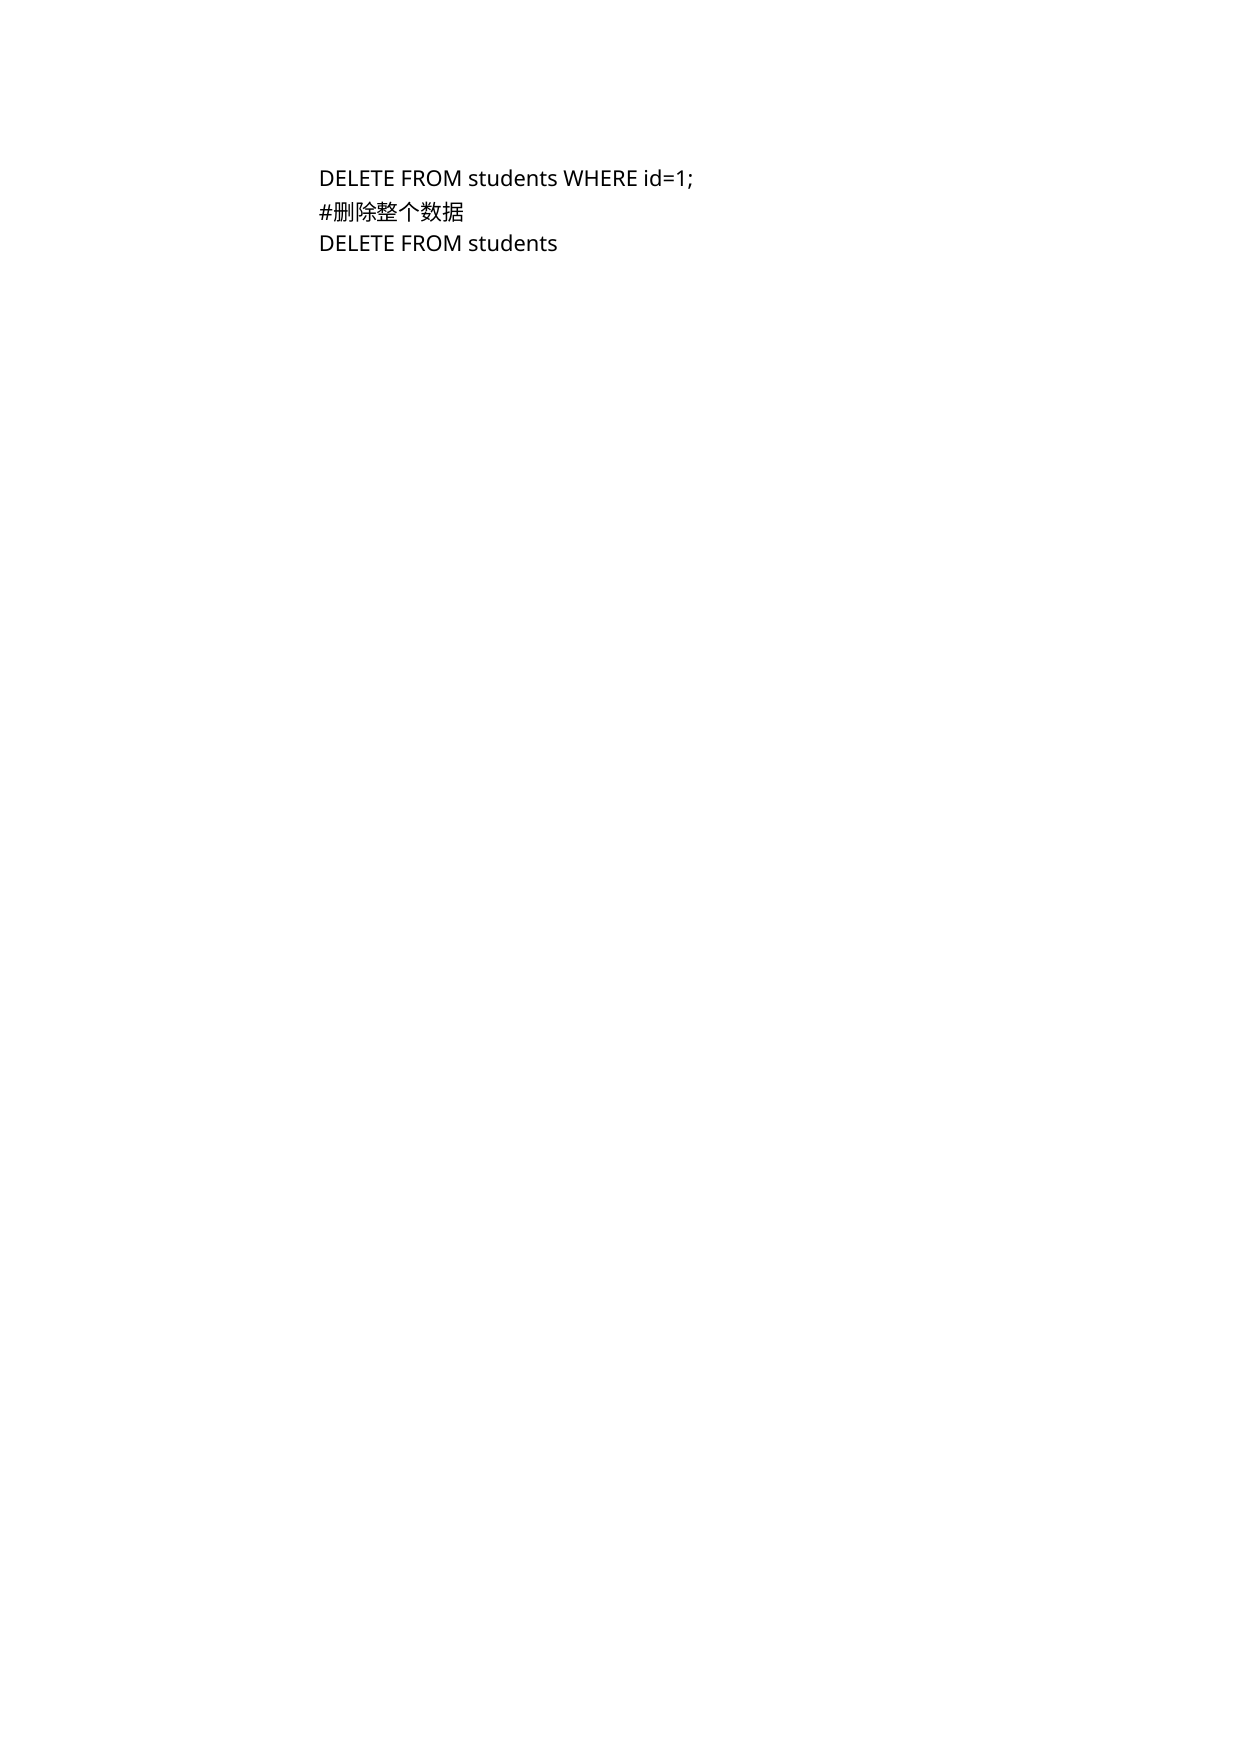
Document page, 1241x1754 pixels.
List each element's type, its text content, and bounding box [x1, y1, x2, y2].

list DELETE FROM students [319, 227, 1053, 259]
list #删除整个数据 [319, 194, 1053, 227]
list DELETE FROM students WHERE id=1; [319, 162, 1053, 194]
